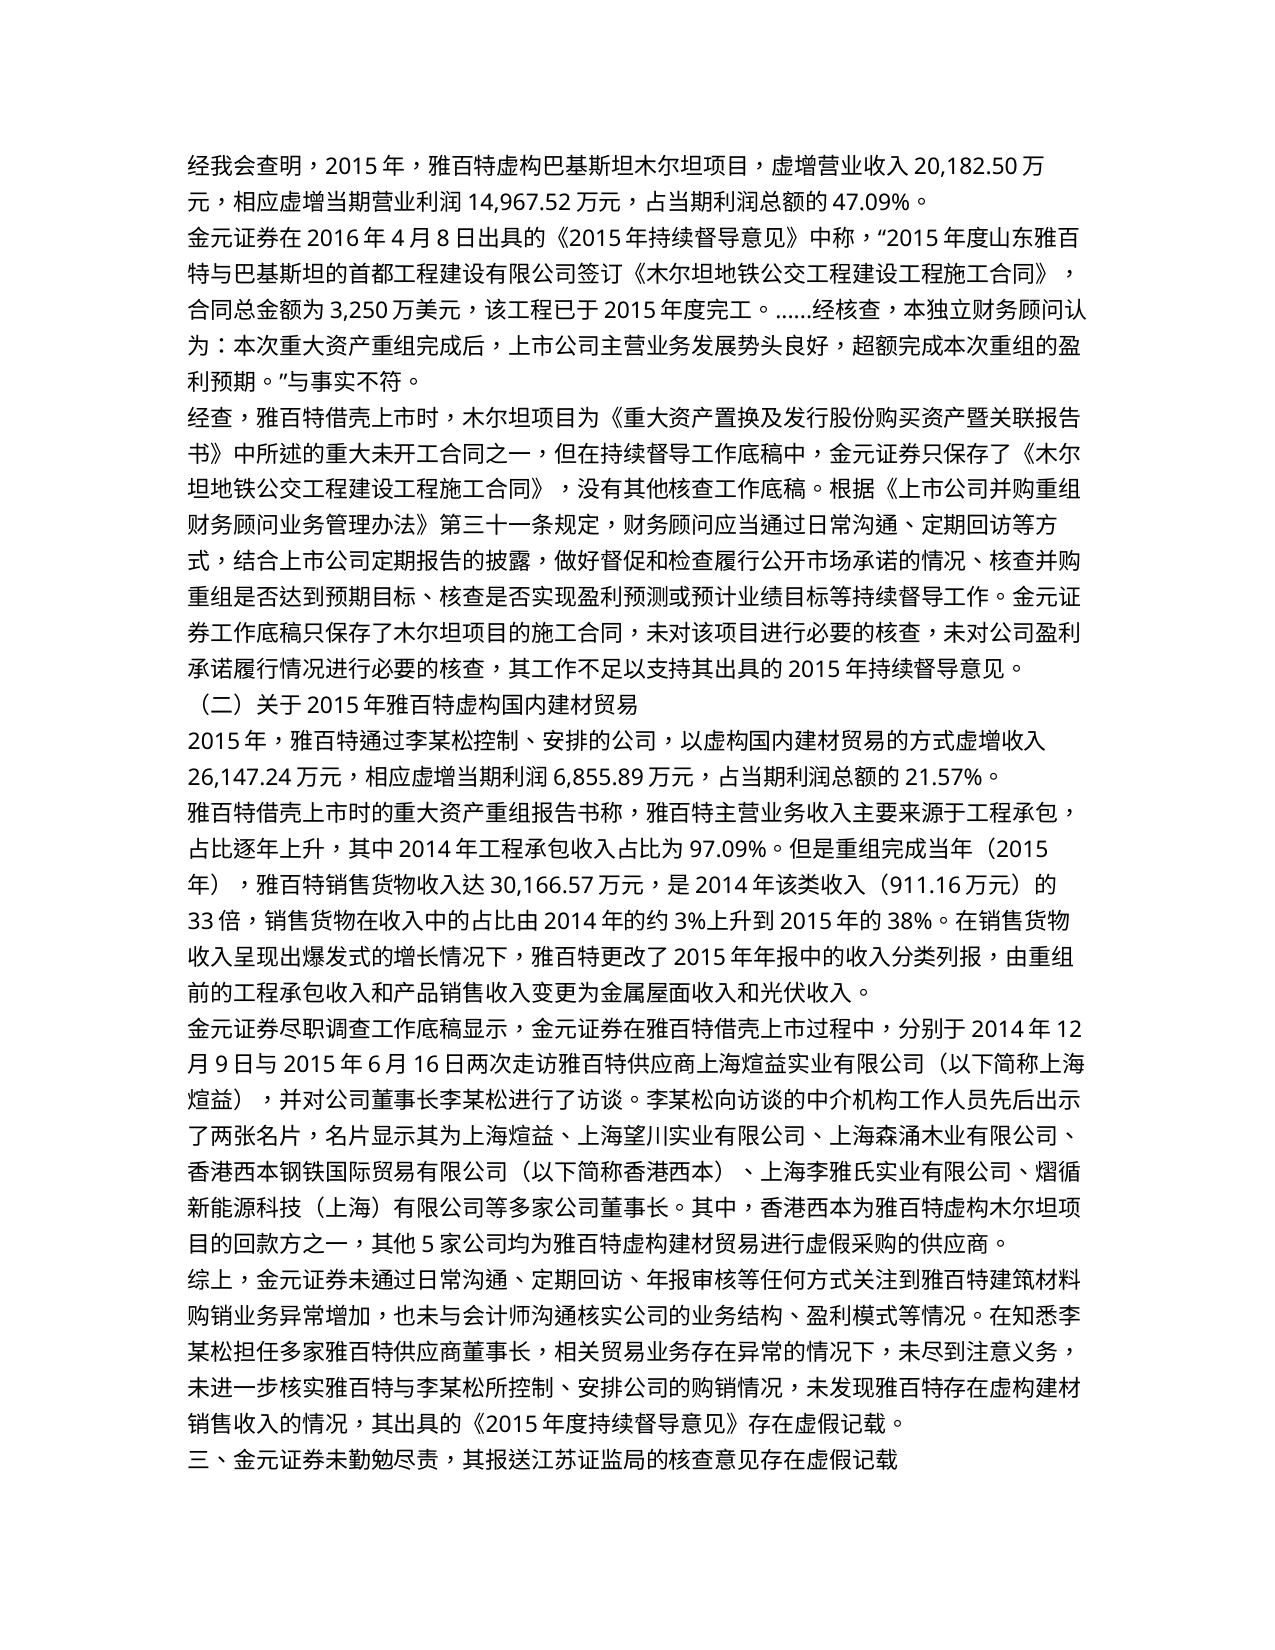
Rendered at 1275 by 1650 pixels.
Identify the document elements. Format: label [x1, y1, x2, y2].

text [187, 150, 1087, 1475]
